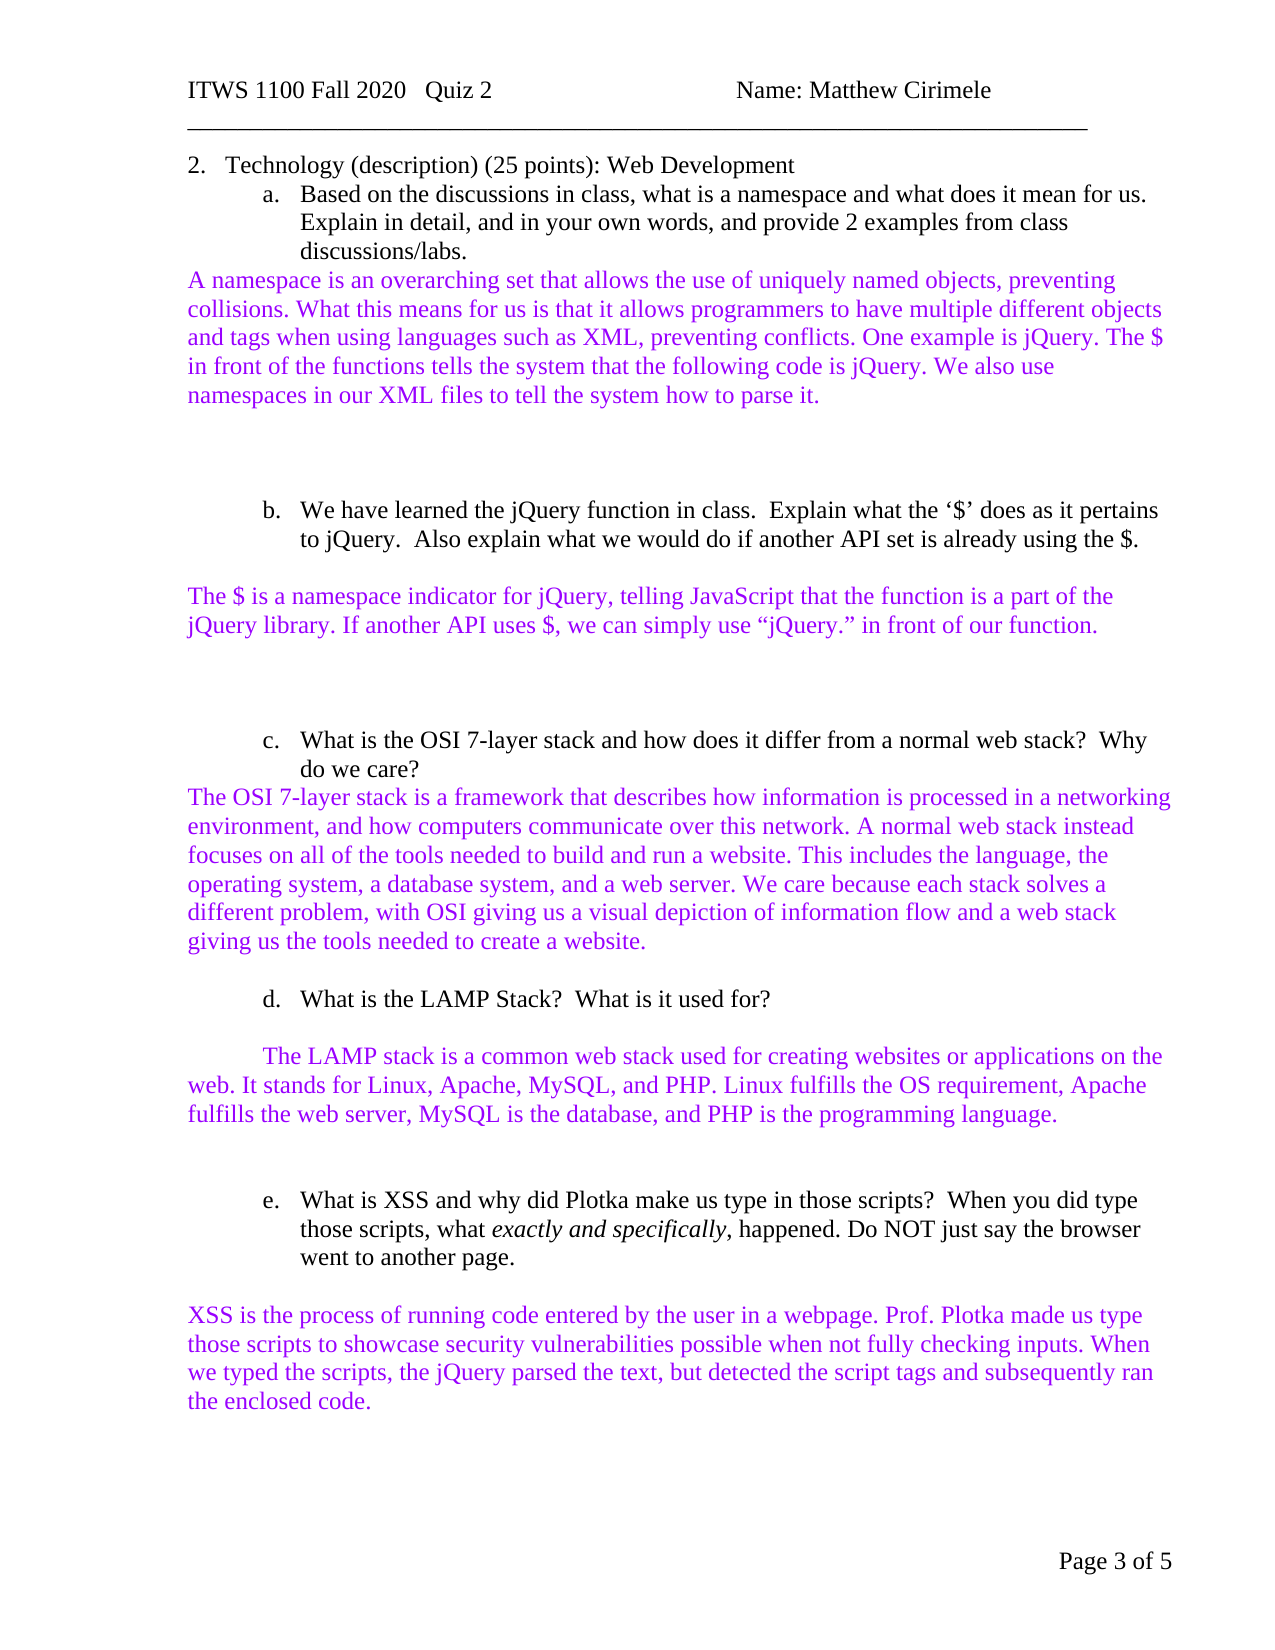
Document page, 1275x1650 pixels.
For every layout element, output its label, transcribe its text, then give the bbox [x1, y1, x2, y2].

list What is the OSI 7-layer stack and how does it differ from a normal web stack? Why do we care? [262, 725, 1172, 782]
text XSS is the process of running code entered by the user in a webpage. Prof. Plotka made us type those scripts to showcase security vulnerabilities possible when not fully checking inputs. When we typed the scripts, the jQuery parsed the text, but detected the script tags and subsequently ran the enclosed code. [187, 1300, 1172, 1415]
text The $ is a namespace indicator for jQuery, telling JavaScript that the function is a part of the jQuery library. If another API uses $, we can simply use “jQuery.” in front of our function. [187, 581, 1172, 639]
text The LAMP stack is a common web stack used for creating websites or applications on the web. It stands for Linux, Apache, MySQL, and PHP. Linux fulfills the OS requirement, Apache fulfills the web server, MySQL is the database, and PHP is the programming language. [187, 1041, 1172, 1127]
list What is XSS and why did Plotka make us type in those scripts? When you did type those scripts, what exactly and specifically, happened. Do NOT just say the browser went to another page. [262, 1185, 1172, 1271]
list Technology (description) (25 points): Web Development [187, 150, 1172, 179]
text A namespace is an overarching set that allows the use of uniquely named objects, preventing collisions. What this means for us is that it allows programmers to have multiple different objects and tags when using languages such as XML, preventing conflicts. One example is jQuery. The $ in front of the functions tells the system that the following code is jQuery. We also use namespaces in our XML files to tell the system how to parse it. [187, 265, 1172, 409]
list We have learned the jQuery function in class. Explain what the ‘$’ does as it pertains to jQuery. Also explain what we would do if another API set is already using the $. [262, 495, 1172, 552]
text The OSI 7-layer stack is a framework that describes how information is processed in a networking environment, and how computers communicate over this network. A normal web stack instead focuses on all of the tools needed to build and run a website. This includes the language, the operating system, a database system, and a web server. We care because each stack solves a different problem, with OSI giving us a visual depiction of information flow and a web stack giving us the tools needed to create a website. [187, 782, 1172, 955]
list What is the LAMP Stack? What is it used for? [262, 984, 1172, 1012]
list Based on the discussions in class, what is a namespace and what does it mean for us. Explain in detail, and in your own words, and provide 2 examples from class discussions/labs. [262, 179, 1172, 265]
